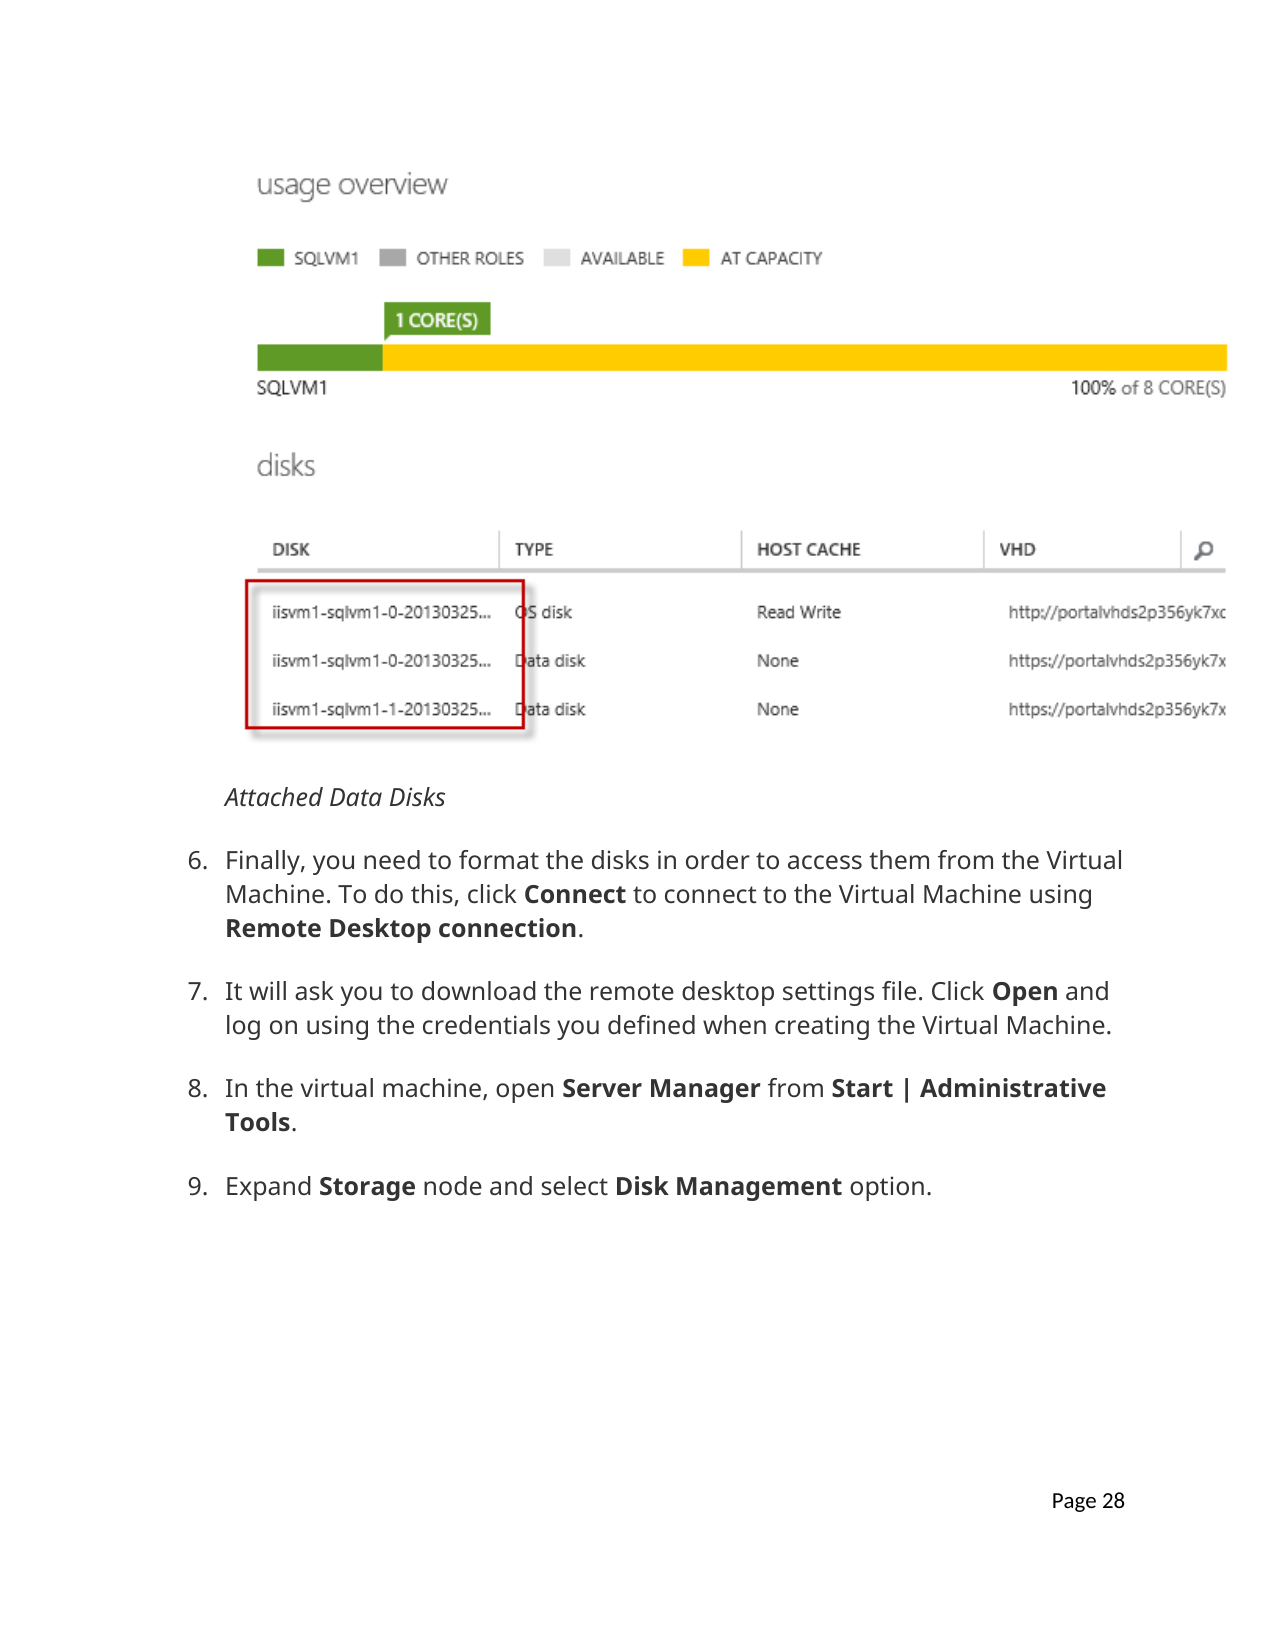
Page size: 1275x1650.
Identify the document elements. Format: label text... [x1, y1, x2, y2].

picture [225, 150, 1268, 750]
list Expand Storage node and select Disk Management option. [187, 1168, 1125, 1202]
list Finally, you need to format the disks in order to access them from the Virtual Machine. To do this, click Connect to connect to the Virtual Machine using Remote Desktop connection. [187, 842, 1125, 944]
list It will ask you to download the remote desktop settings file. Click Open and log on using the credentials you defined when creating the Virtual Machine. [187, 974, 1125, 1042]
list In the virtual machine, open Server Manager from Start | Administrative Tools. [187, 1071, 1125, 1139]
text Attached Data Disks [225, 779, 1125, 813]
